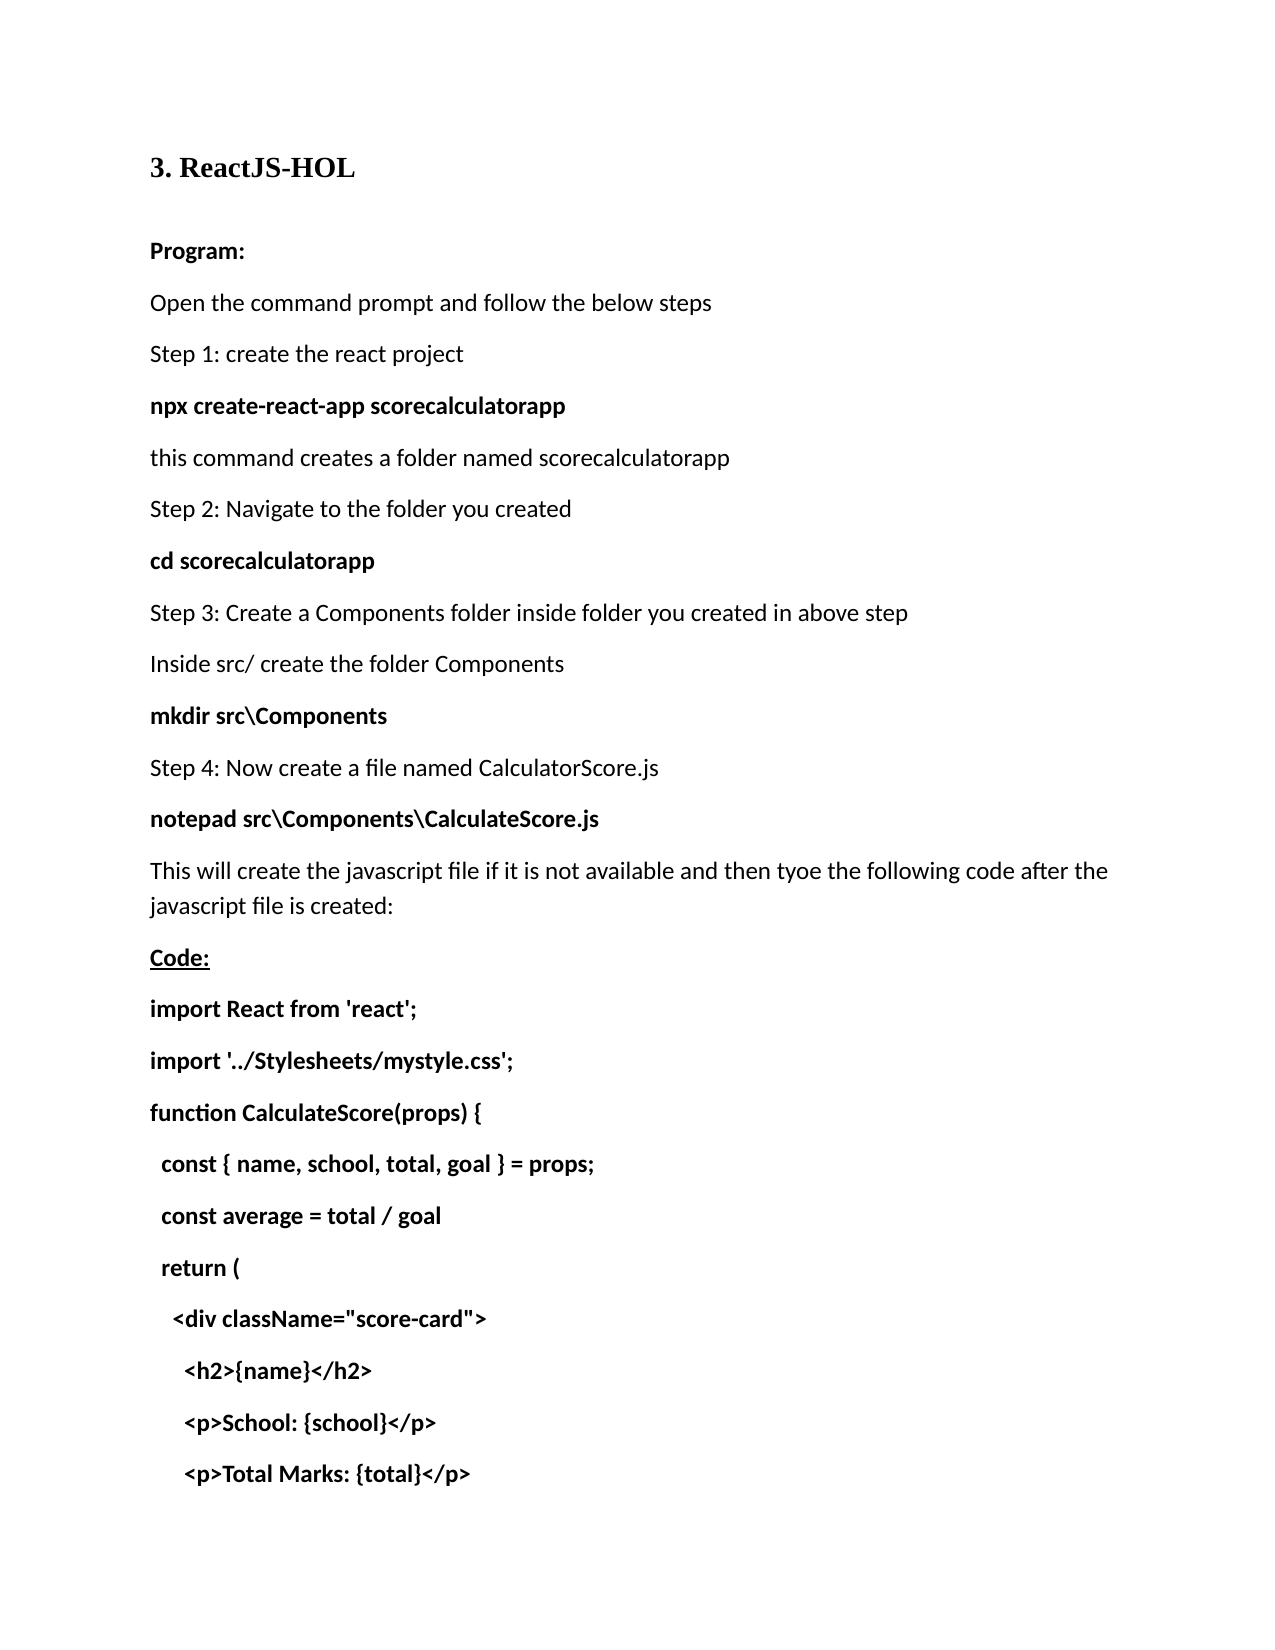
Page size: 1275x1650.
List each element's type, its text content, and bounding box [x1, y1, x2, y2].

text <h2>{name}</h2> [150, 1355, 1125, 1386]
text 3. ReactJS-HOL [150, 150, 1125, 183]
text <p>School: {school}</p> [150, 1407, 1125, 1437]
text this command creates a folder named scorecalculatorapp [150, 442, 1125, 472]
text Program: [150, 235, 1125, 266]
text cd scorecalculatorapp [150, 545, 1125, 576]
text Step 4: Now create a file named CalculatorScore.js [150, 752, 1125, 782]
text Code: [150, 942, 1125, 972]
text notepad src\Components\CalculateScore.js [150, 803, 1125, 834]
text Step 2: Navigate to the folder you created [150, 493, 1125, 524]
text const average = total / goal [150, 1200, 1125, 1231]
text Inside src/ create the folder Components [150, 648, 1125, 679]
text return ( [150, 1252, 1125, 1282]
text import React from 'react'; [150, 993, 1125, 1024]
text Step 3: Create a Components folder inside folder you created in above step [150, 597, 1125, 627]
text const { name, school, total, goal } = props; [150, 1148, 1125, 1179]
text <div className="score-card"> [150, 1303, 1125, 1334]
text This will create the javascript file if it is not available and then tyoe the following code after the javascript file is created: [150, 855, 1125, 921]
text <p>Total Marks: {total}</p> [150, 1458, 1125, 1489]
text import '../Stylesheets/mystyle.css'; [150, 1045, 1125, 1076]
text npx create-react-app scorecalculatorapp [150, 390, 1125, 421]
text mkdir src\Components [150, 700, 1125, 731]
text Step 1: create the react project [150, 338, 1125, 369]
text function CalculateScore(props) { [150, 1097, 1125, 1127]
text Open the command prompt and follow the below steps [150, 287, 1125, 317]
